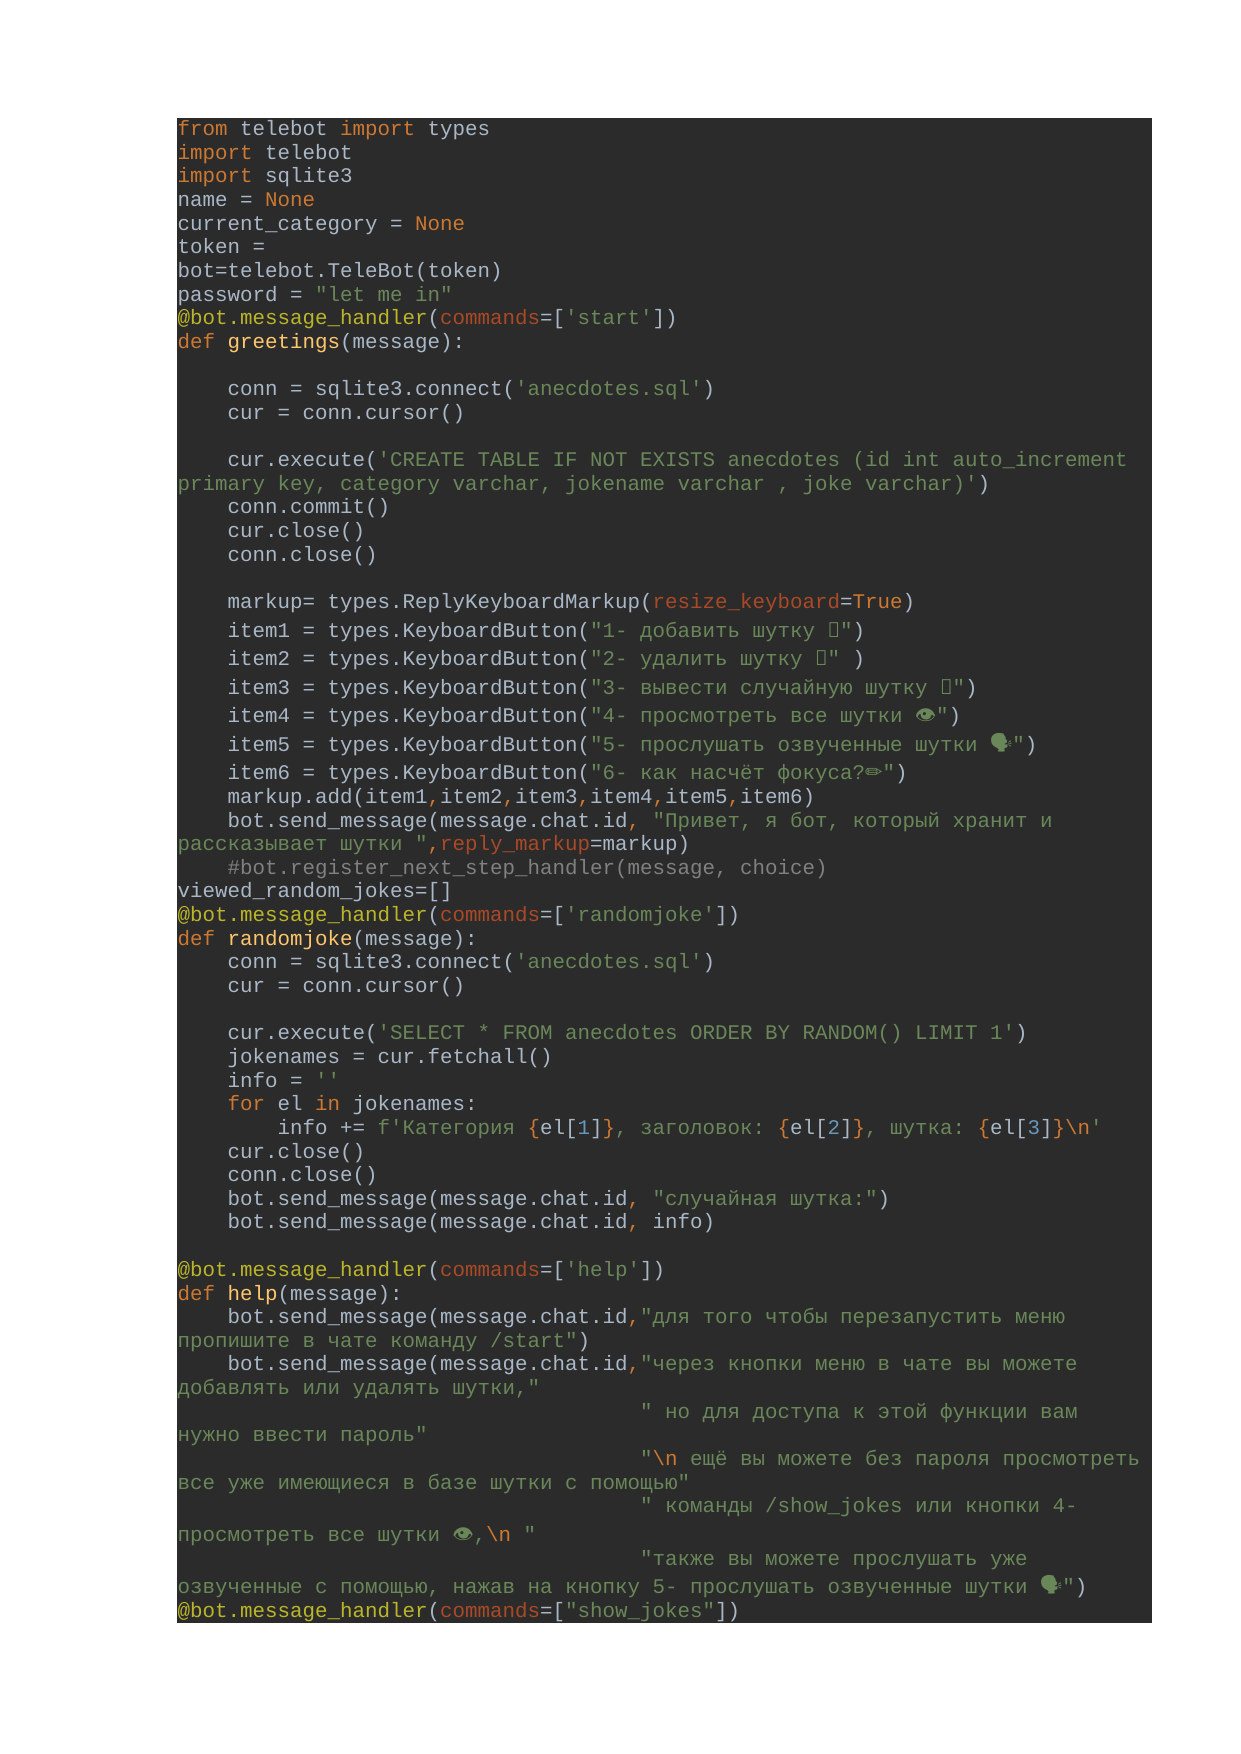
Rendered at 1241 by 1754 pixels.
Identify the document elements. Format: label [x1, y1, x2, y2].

text [177, 118, 1152, 1623]
